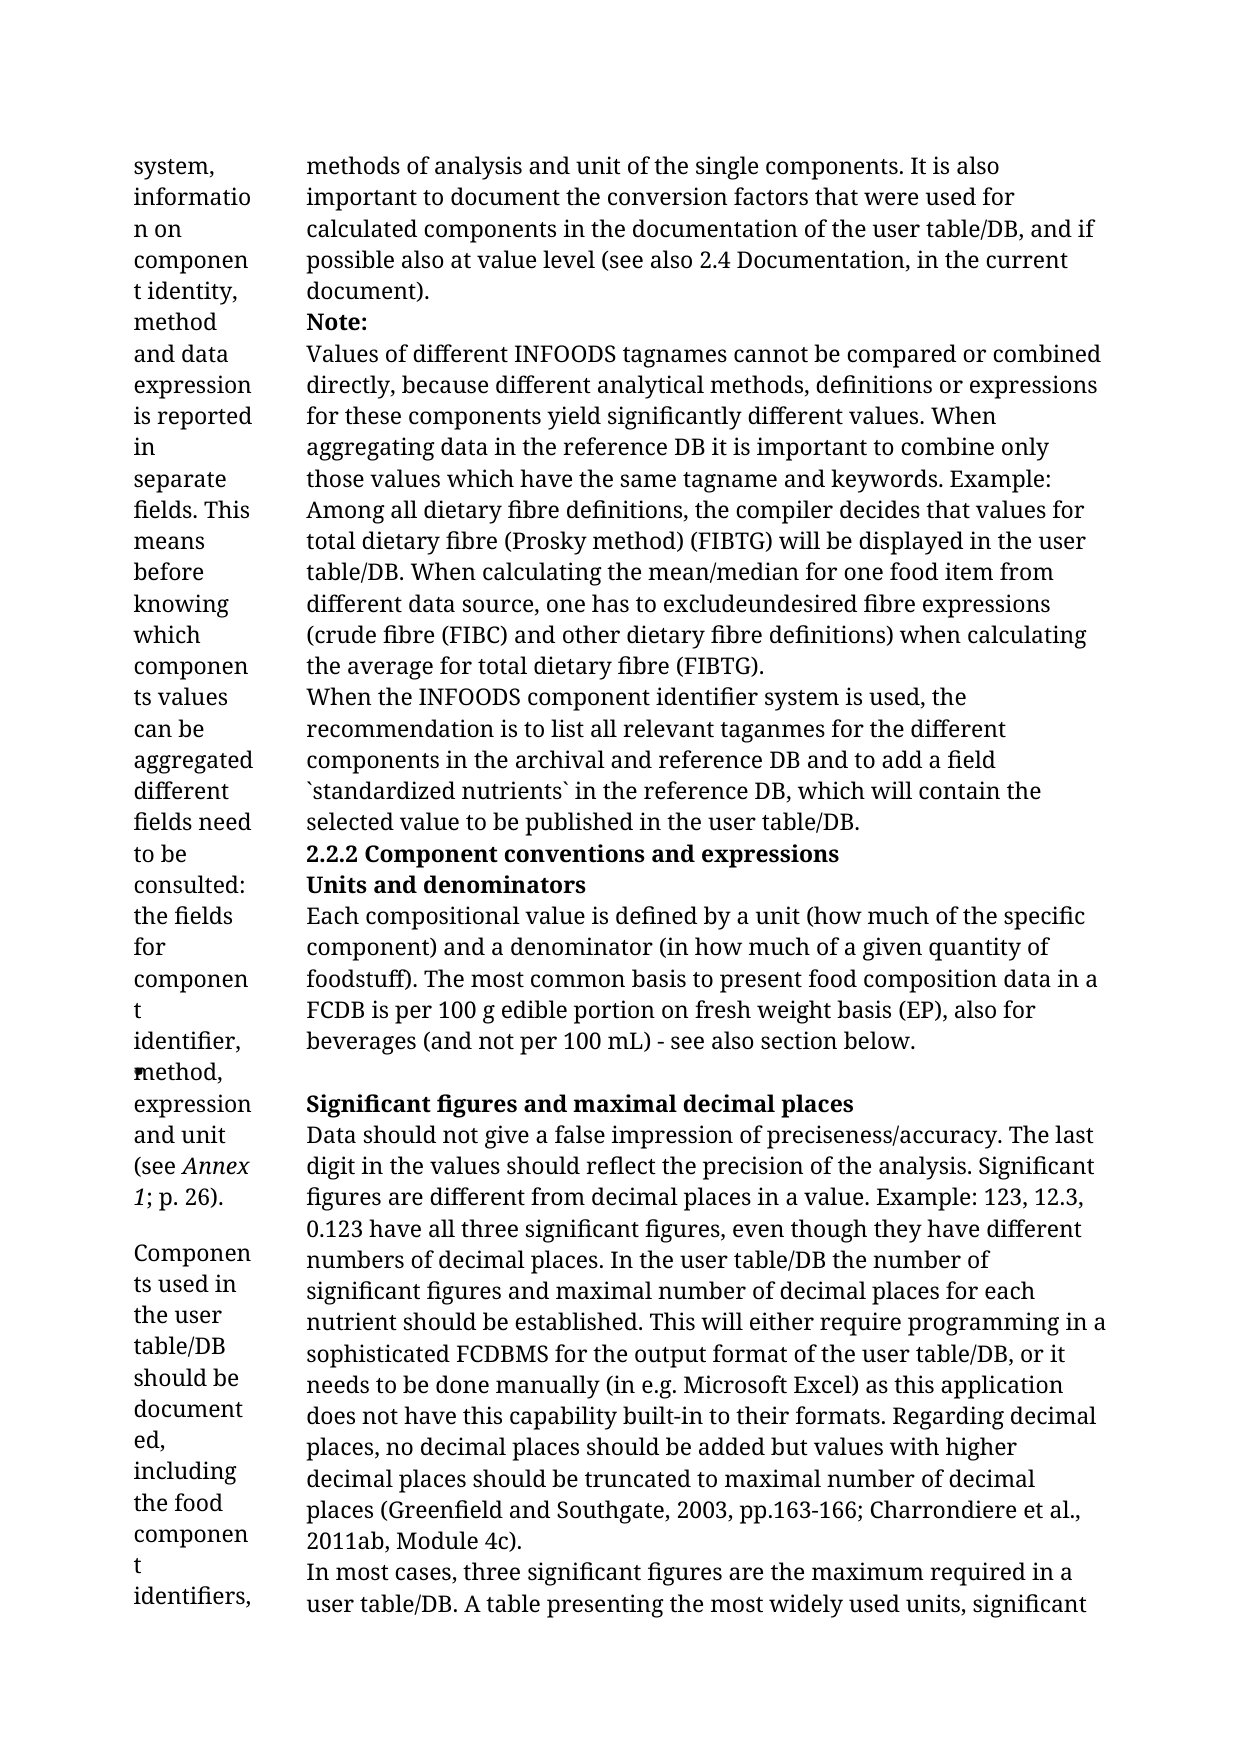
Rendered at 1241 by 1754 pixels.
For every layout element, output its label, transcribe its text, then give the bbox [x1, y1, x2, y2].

text 2.2.2 Component conventions and expressions [306, 837, 1108, 869]
text Components used in the user table/DB should be documented, including the food component identifiers, methods of analysis and unit of the single components. It is also important to document the conversion factors that were used for calculated components in the documentation of the user table/DB, and if possible also at value level (see also 2.4 Documentation, in the current document). [306, 150, 1108, 306]
text Values of different INFOODS tagnames cannot be compared or combined directly, because different analytical methods, definitions or expressions for these components yield significantly different values. When aggregating data in the reference DB it is important to combine only those values which have the same tagname and keywords. Example: Among all dietary fibre definitions, the compiler decides that values for total dietary fibre (Prosky method) (FIBTG) will be displayed in the user table/DB. When calculating the mean/median for one food item from different data source, one has to excludeundesired fibre expressions (crude fibre (FIBC) and other dietary fibre definitions) when calculating the average for total dietary fibre (FIBTG). [306, 337, 1108, 681]
text Units and denominators [306, 869, 1108, 900]
text Each compositional value is defined by a unit (how much of the specific component) and a denominator (in how much of a given quantity of foodstuff). The most common basis to present food composition data in a FCDB is per 100 g edible portion on fresh weight basis (EP), also for beverages (and not per 100 mL) - see also section below. [306, 900, 1108, 1056]
text When the INFOODS component identifier system is used, the recommendation is to list all relevant taganmes for the different components in the archival and reference DB and to add a field `standardized nutrients` in the reference DB, which will contain the selected value to be published in the user table/DB. [306, 681, 1108, 837]
text Components used in the user table/DB should be documented, including the food component identifiers, methods of analysis and unit of the single components. It is also important to document the conversion factors that were used for calculated components in the documentation of the user table/DB, and if possible also at value level (see also 2.4 Documentation, in the current document). [133, 1237, 254, 1612]
text Note: [306, 306, 1108, 337]
text Data should not give a false impression of preciseness/accuracy. The last digit in the values should reflect the precision of the analysis. Significant figures are different from decimal places in a value. Example: 123, 12.3, 0.123 have all three significant figures, even though they have different numbers of decimal places. In the user table/DB the number of significant figures and maximal number of decimal places for each nutrient should be established. This will either require programming in a sophisticated FCDBMS for the output format of the user table/DB, or it needs to be done manually (in e.g. Microsoft Excel) as this application does not have this capability built-in to their formats. Regarding decimal places, no decimal places should be added but values with higher decimal places should be truncated to maximal number of decimal places (Greenfield and Southgate, 2003, pp.163-166; Charrondiere et al., 2011ab, Module 4c). [306, 1119, 1108, 1556]
text Significant figures and maximal decimal places [306, 1087, 1108, 1119]
